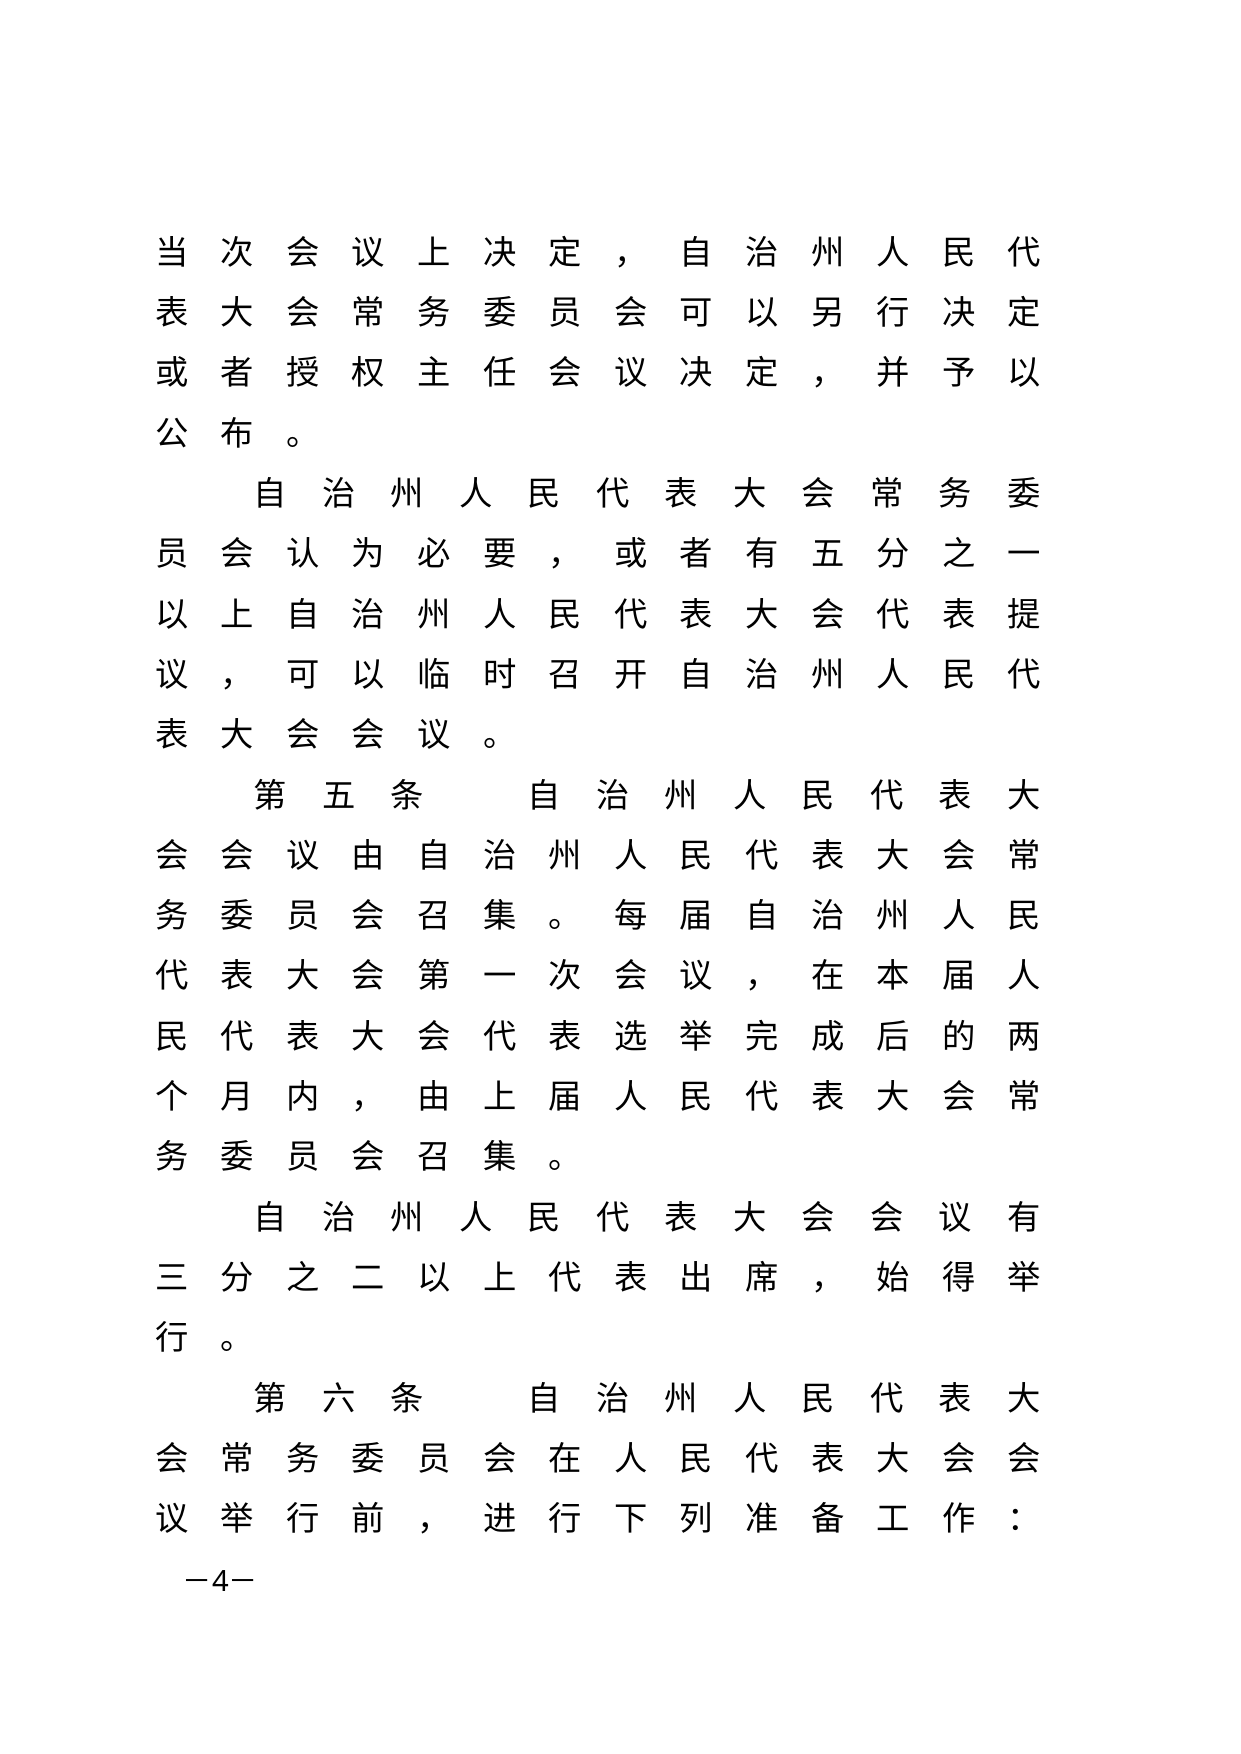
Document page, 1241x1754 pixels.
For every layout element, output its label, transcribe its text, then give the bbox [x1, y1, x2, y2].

text 遇有特殊情况，自治州人民代表大会常务委员会可以决定适当提前或者推迟召开会议。提前或者推迟召开会议的日期未能在当次会议上决定，自治州人民代表大会常务委员会可以另行决定或者授权主任会议决定，并予以公布。 [155, 219, 1073, 461]
text 第六条 自治州人民代表大会常务委员会在人民代表大会会议举行前，进行下列准备工作： [155, 1365, 1073, 1546]
text 自治州人民代表大会会议有三分之二以上代表出席，始得举行。 [155, 1184, 1073, 1365]
text 第五条 自治州人民代表大会会议由自治州人民代表大会常务委员会召集。每届自治州人民代表大会第一次会议，在本届人民代表大会代表选举完成后的两个月内，由上届人民代表大会常务委员会召集。 [155, 762, 1073, 1184]
text 自治州人民代表大会常务委员会认为必要，或者有五分之一以上自治州人民代表大会代表提议，可以临时召开自治州人民代表大会会议。 [155, 461, 1073, 762]
